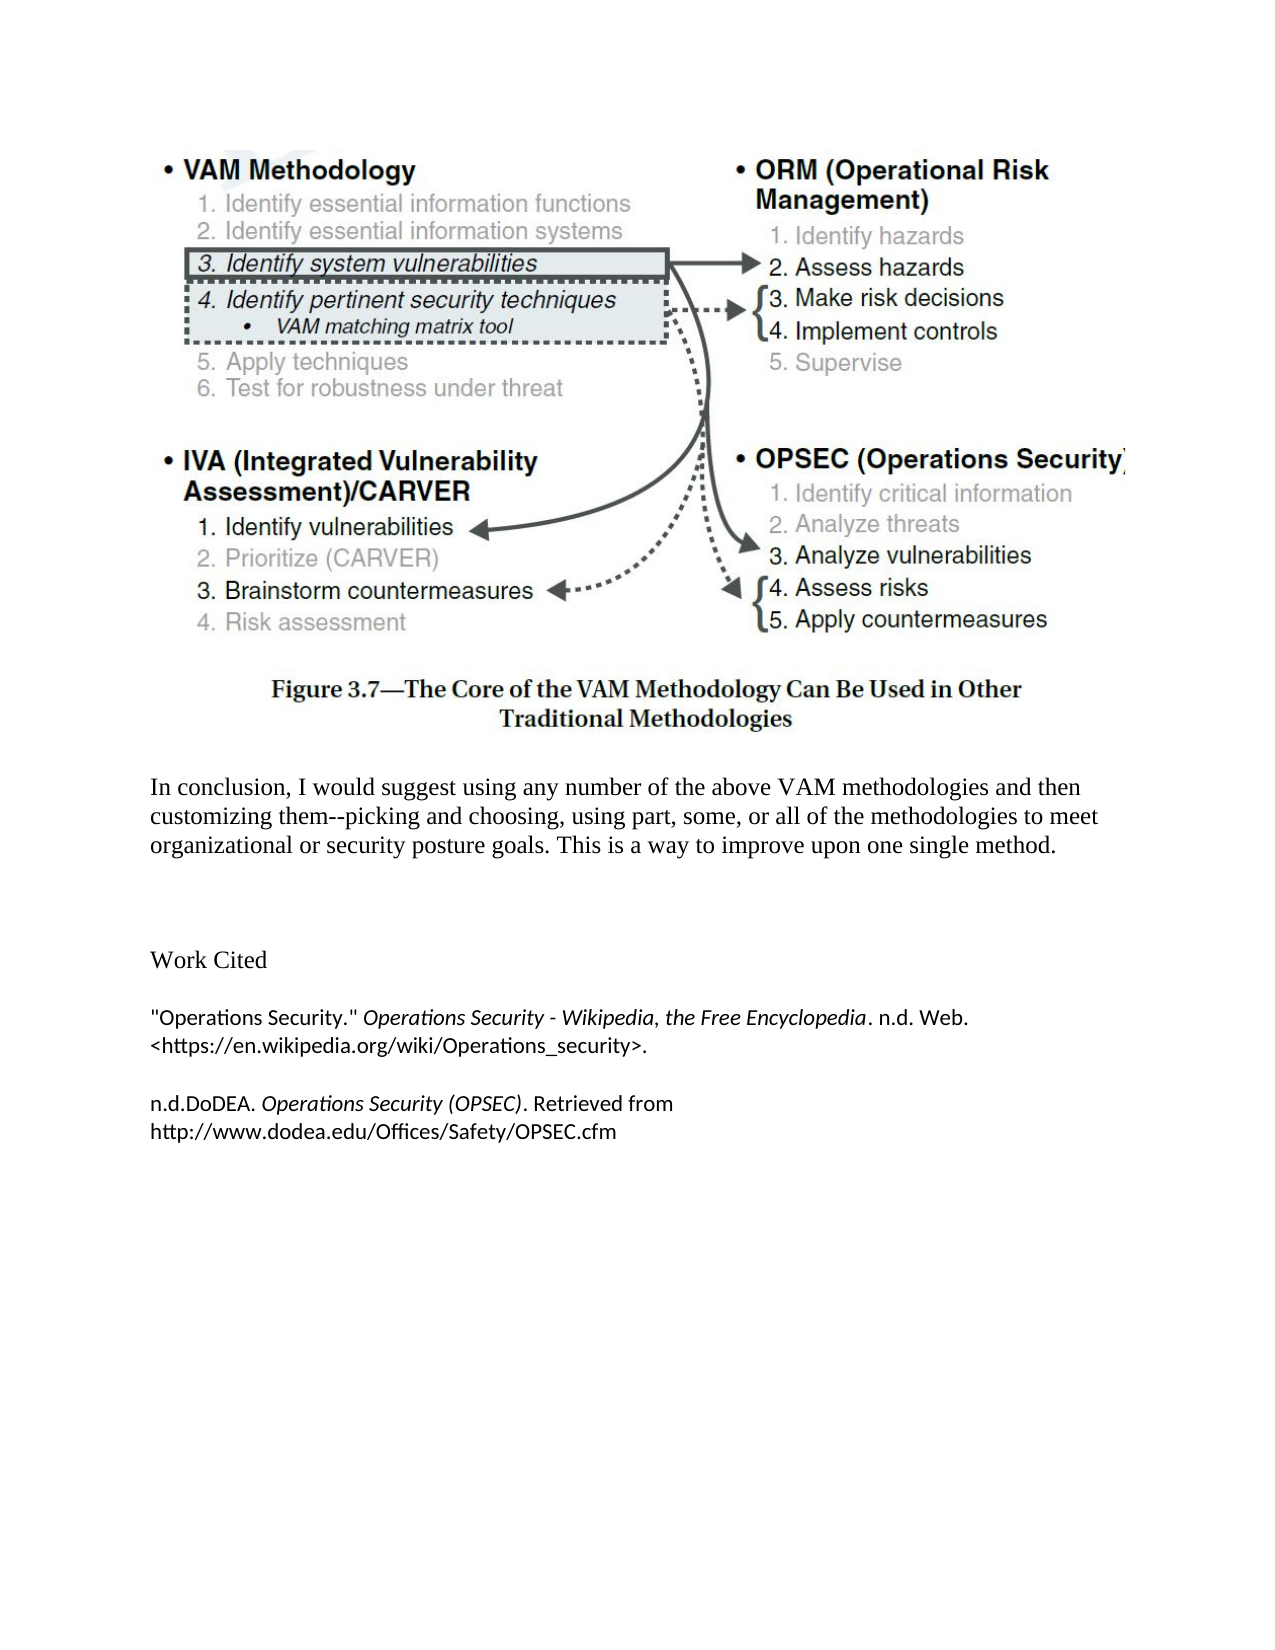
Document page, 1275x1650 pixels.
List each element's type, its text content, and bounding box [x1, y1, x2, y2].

text In conclusion, I would suggest using any number of the above VAM methodologies and then customizing them--picking and choosing, using part, some, or all of the methodologies to meet organizational or security posture goals. This is a way to improve upon one single method. [150, 772, 1125, 858]
text Work Cited [150, 946, 1125, 974]
text "Operations Security." Operations Security - Wikipedia, the Free Encyclopedia. n.d. Web. <https://en.wikipedia.org/wiki/Operations_security>. [150, 1003, 1125, 1059]
picture [150, 150, 1125, 744]
text n.d.DoDEA. Operations Security (OPSEC). Retrieved from http://www.dodea.edu/Offices/Safety/OPSEC.cfm [150, 1089, 1125, 1145]
